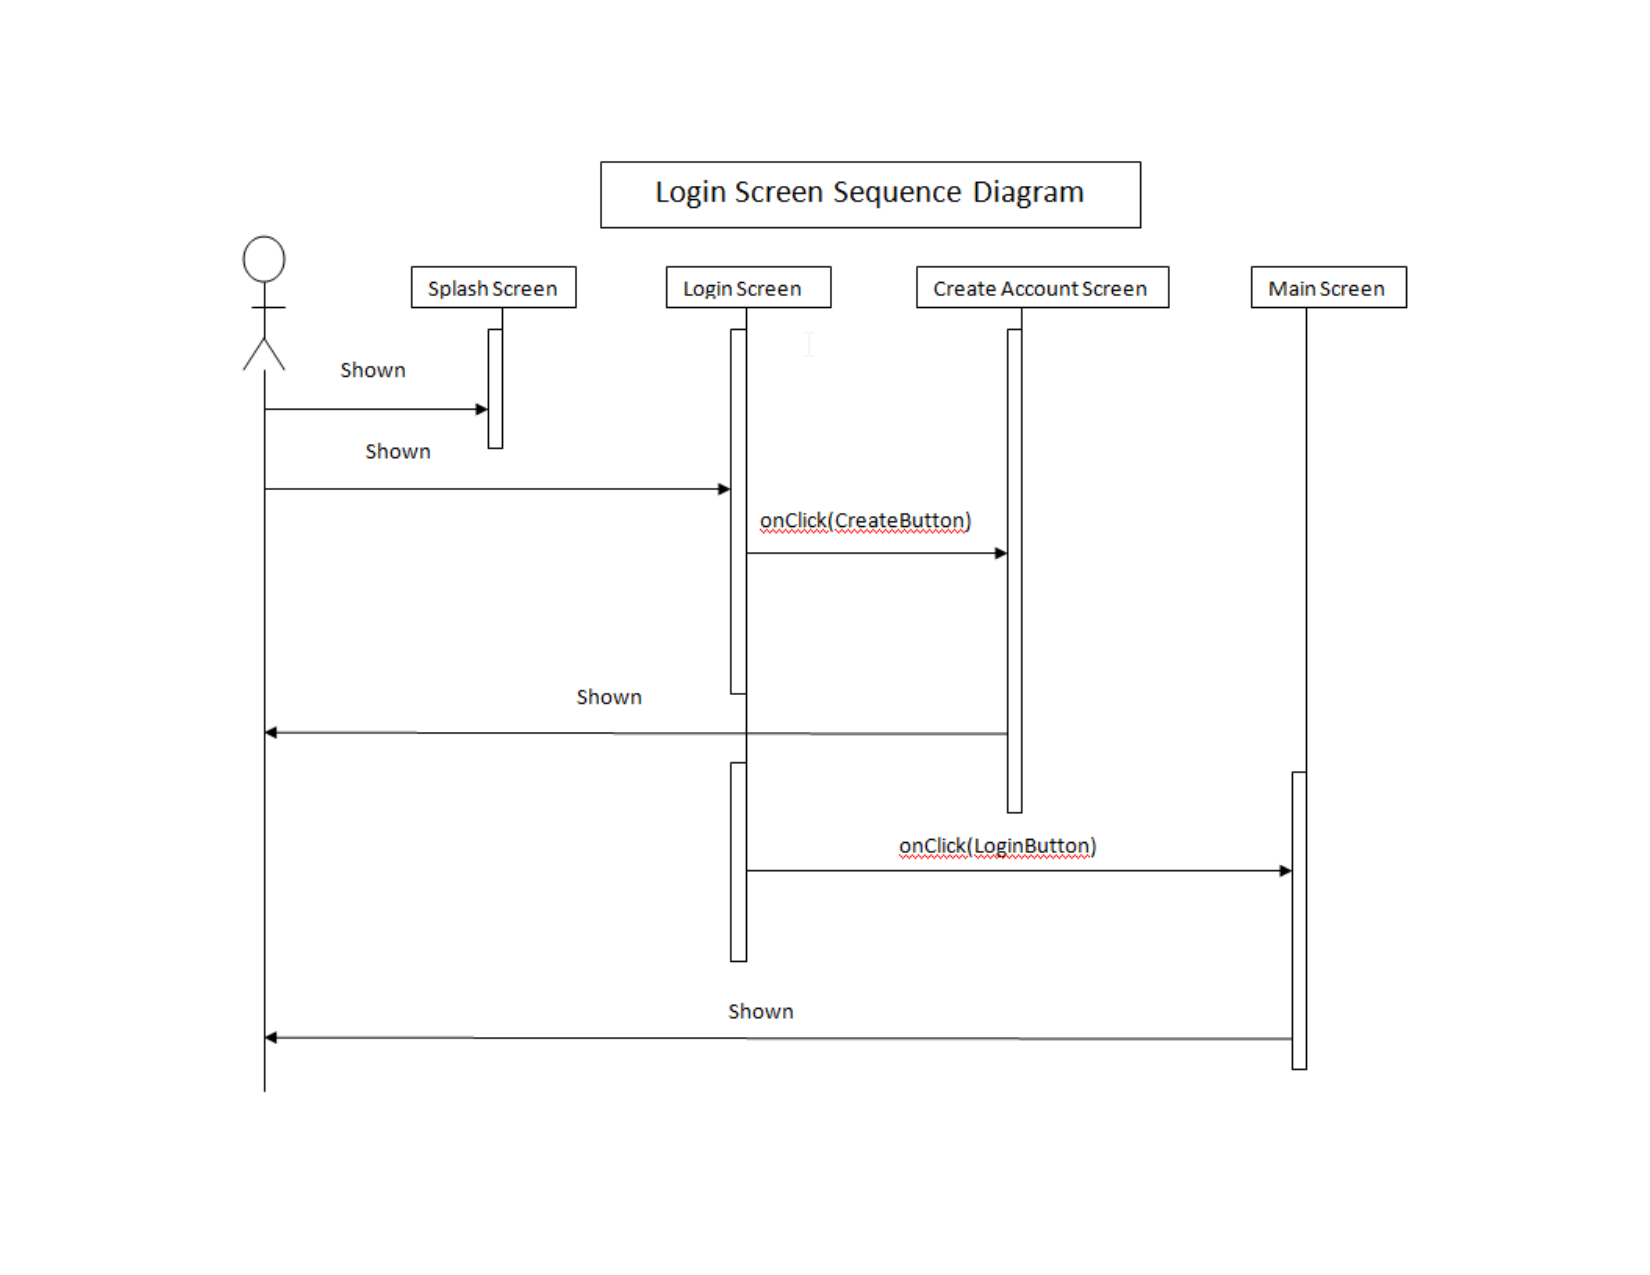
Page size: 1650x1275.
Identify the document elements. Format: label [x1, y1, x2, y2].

picture [222, 150, 1428, 1125]
